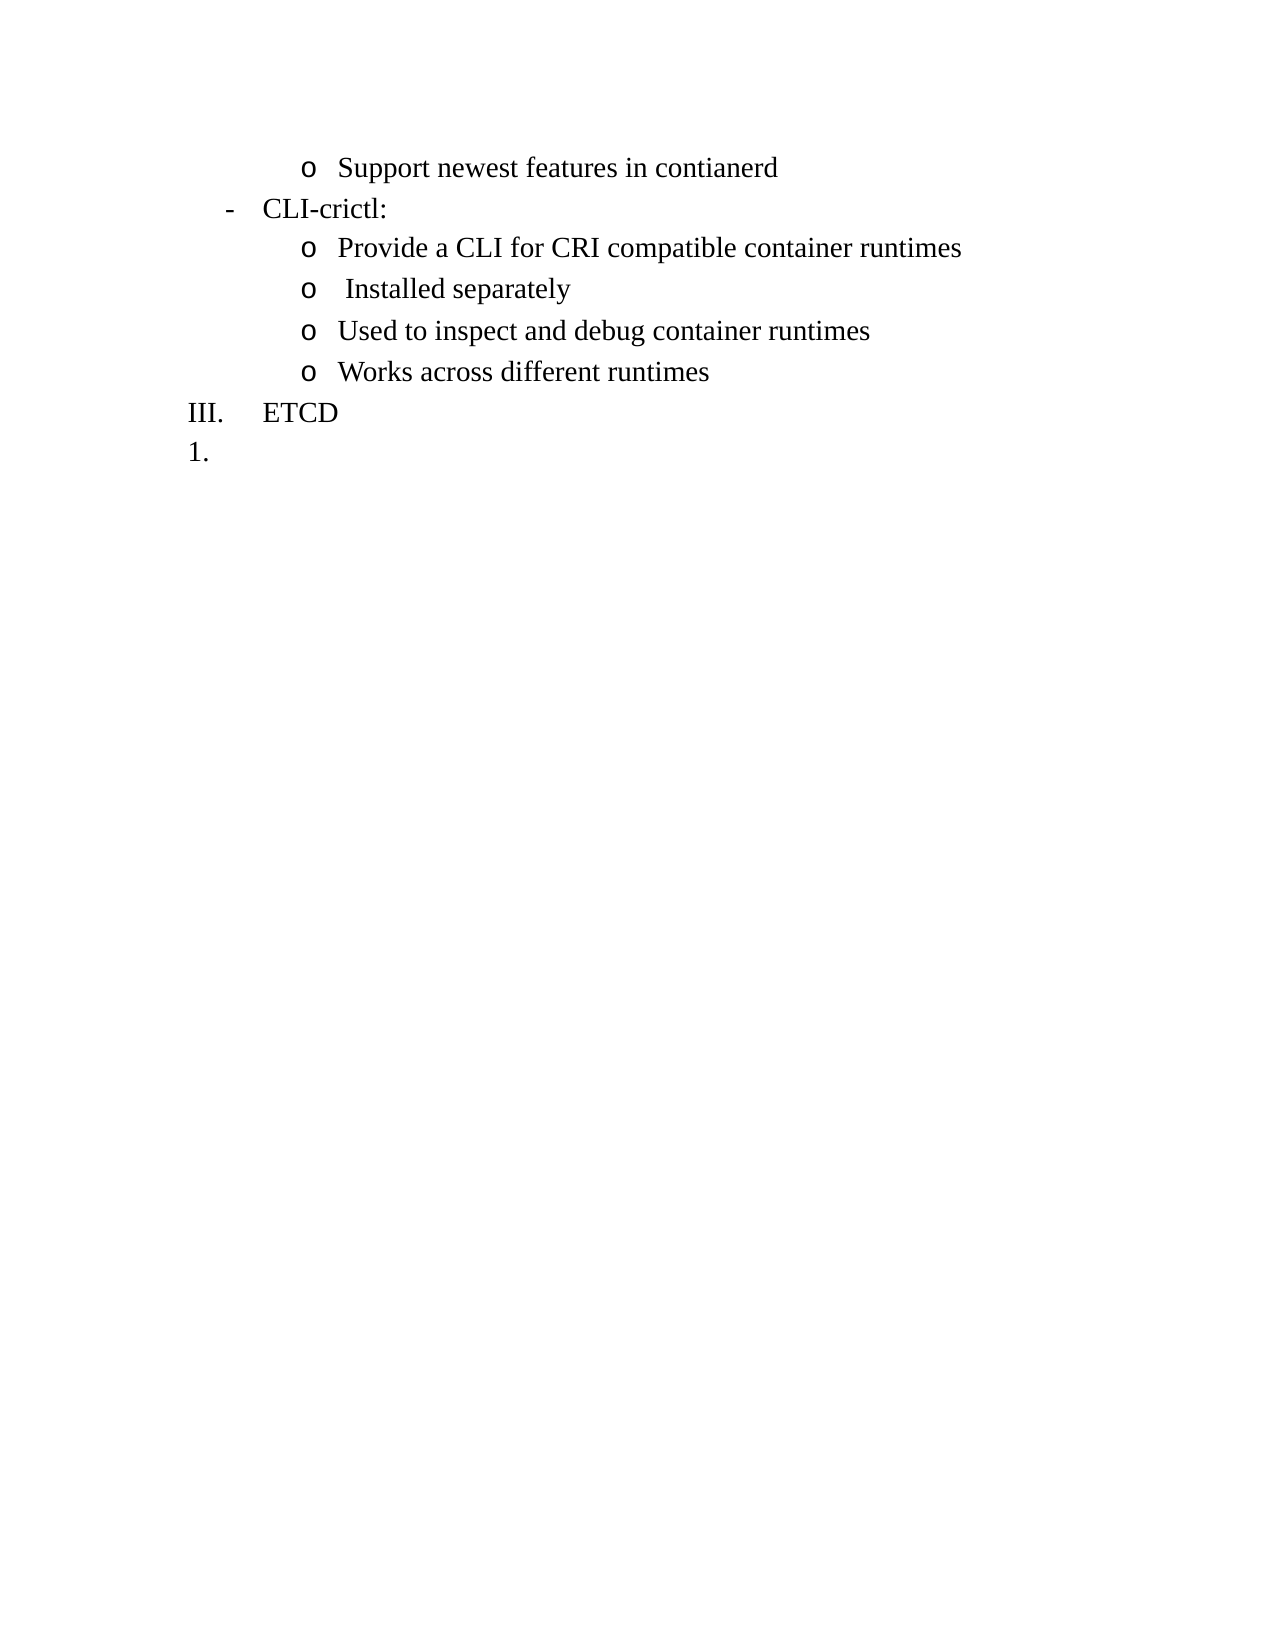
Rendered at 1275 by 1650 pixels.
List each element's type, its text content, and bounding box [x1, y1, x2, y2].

list Installed separately [300, 271, 1125, 307]
list CLI-crictl: [225, 191, 1125, 225]
list Support newest features in contianerd [300, 150, 1125, 186]
list ETCD [187, 395, 1125, 429]
list Used to inspect and debug container runtimes [300, 313, 1125, 349]
list Provide a CLI for CRI compatible container runtimes [300, 230, 1125, 266]
list Works across different runtimes [300, 354, 1125, 390]
